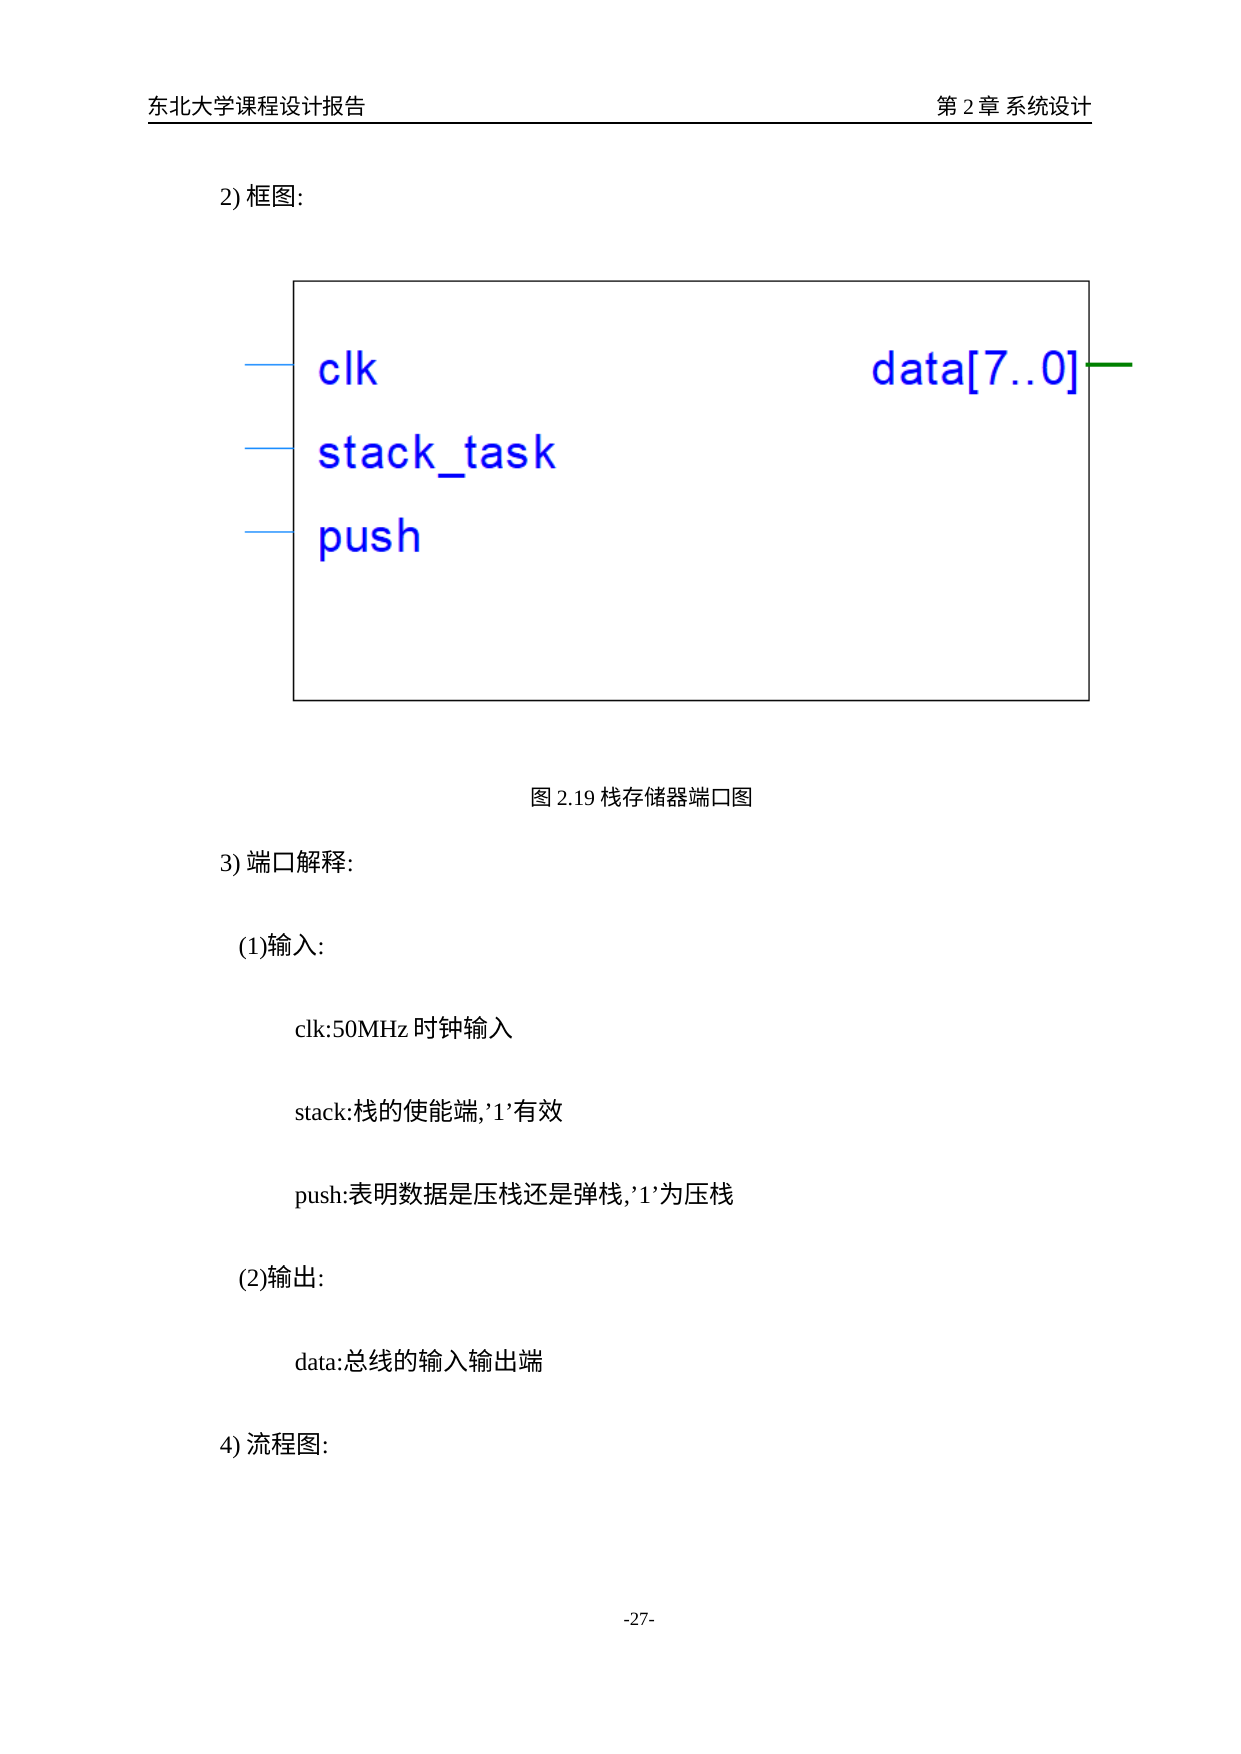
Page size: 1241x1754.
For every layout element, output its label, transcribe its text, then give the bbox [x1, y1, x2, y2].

text 3) 端口解释: [169, 828, 1071, 893]
text 图2.19 栈存储器端口图 [169, 779, 1071, 812]
text 2) 框图: [169, 162, 1071, 227]
text data:总线的输入输出端 [169, 1327, 1071, 1392]
text 4) 流程图: [169, 1410, 1071, 1475]
text clk:50MHz时钟输入 [169, 994, 1071, 1059]
text stack:栈的使能端,’1’有效 [169, 1077, 1071, 1142]
text push:表明数据是压栈还是弹栈,’1’为压栈 [169, 1160, 1071, 1225]
text (2)输出: [169, 1243, 1071, 1308]
text (1)输入: [169, 911, 1071, 976]
picture [219, 245, 1164, 759]
